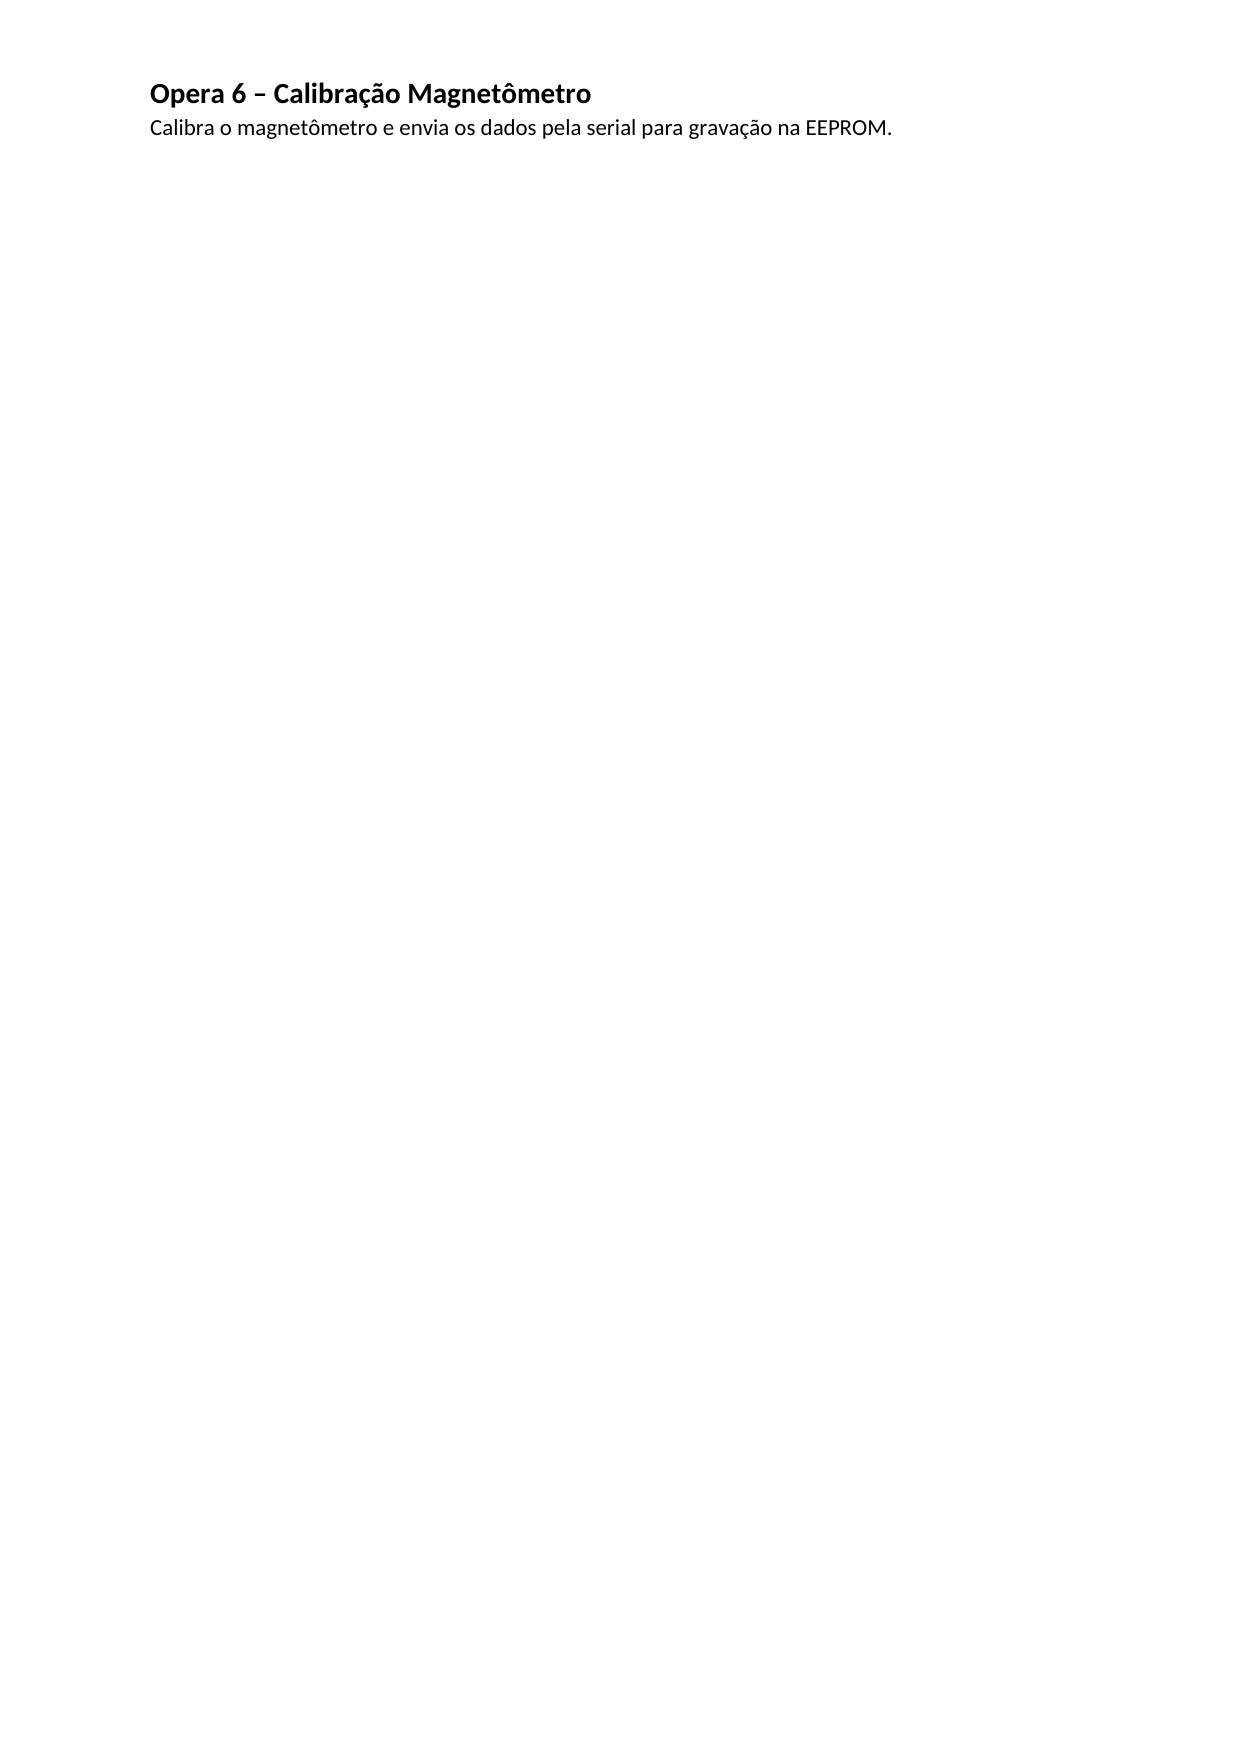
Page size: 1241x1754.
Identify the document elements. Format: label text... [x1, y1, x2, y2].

list Calibra o magnetômetro e envia os dados pela serial para gravação na EEPROM. [150, 113, 1165, 141]
list Opera 6 – Calibração Magnetômetro [150, 75, 1165, 111]
